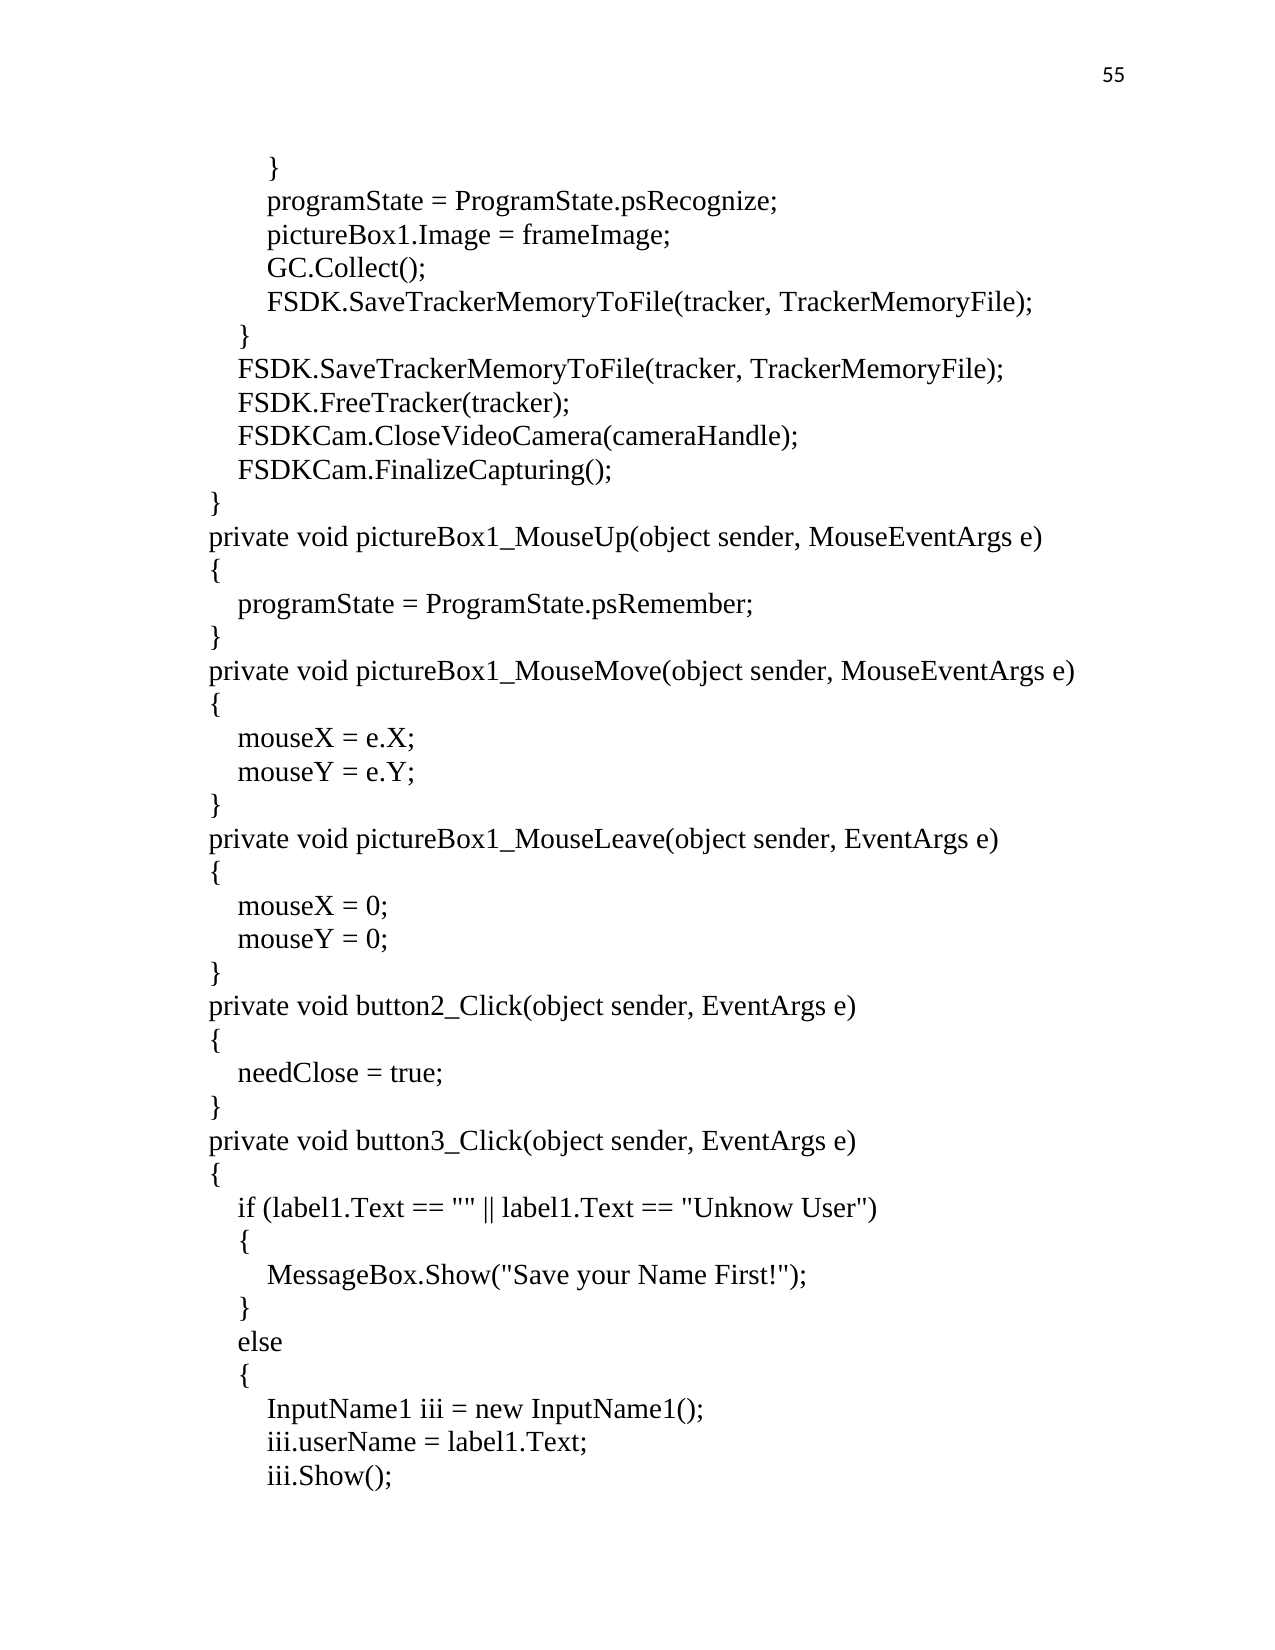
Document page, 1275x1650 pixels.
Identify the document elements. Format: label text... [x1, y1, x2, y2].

text { [150, 552, 1125, 586]
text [150, 1257, 1125, 1290]
text mouseX = 0; [150, 888, 1125, 921]
text GC.Collect(); [150, 251, 1125, 284]
text private void pictureBox1_MouseLeave(object sender, EventArgs e) [150, 821, 1125, 854]
text } [150, 485, 1125, 519]
text mouseY = 0; [150, 921, 1125, 955]
text pictureBox1.Image = frameImage; [150, 217, 1125, 251]
text FSDK.SaveTrackerMemoryToFile(tracker, TrackerMemoryFile); [150, 284, 1125, 318]
text { [150, 1022, 1125, 1056]
text private void button3_Click(object sender, EventArgs e) [150, 1123, 1125, 1156]
text { [150, 1223, 1125, 1257]
text iii.Show(); [150, 1458, 1125, 1492]
text mouseY = e.Y; [150, 754, 1125, 787]
text iii.userName = label1.Text; [150, 1424, 1125, 1458]
text { [150, 687, 1125, 720]
text private void pictureBox1_MouseMove(object sender, MouseEventArgs e) [150, 653, 1125, 687]
text programState = ProgramState.psRecognize; [150, 183, 1125, 217]
text FSDKCam.CloseVideoCamera(cameraHandle); [150, 418, 1125, 452]
text programState = ProgramState.psRemember; [150, 586, 1125, 619]
text } [150, 1290, 1125, 1324]
text InputName1 iii = new InputName1(); [150, 1391, 1125, 1424]
text } [150, 787, 1125, 821]
text } [150, 955, 1125, 988]
text else [150, 1324, 1125, 1357]
text } [150, 150, 1125, 183]
text { [150, 1357, 1125, 1391]
text FSDKCam.FinalizeCapturing(); [150, 452, 1125, 485]
text { [150, 1156, 1125, 1190]
text } [150, 318, 1125, 351]
text mouseX = e.X; [150, 720, 1125, 754]
text { [150, 854, 1125, 888]
text } [150, 1089, 1125, 1123]
text private void pictureBox1_MouseUp(object sender, MouseEventArgs e) [150, 519, 1125, 552]
text FSDK.FreeTracker(tracker); [150, 385, 1125, 418]
text private void button2_Click(object sender, EventArgs e) [150, 988, 1125, 1022]
text } [150, 619, 1125, 653]
text needClose = true; [150, 1056, 1125, 1089]
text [150, 1190, 1125, 1223]
text FSDK.SaveTrackerMemoryToFile(tracker, TrackerMemoryFile); [150, 351, 1125, 385]
